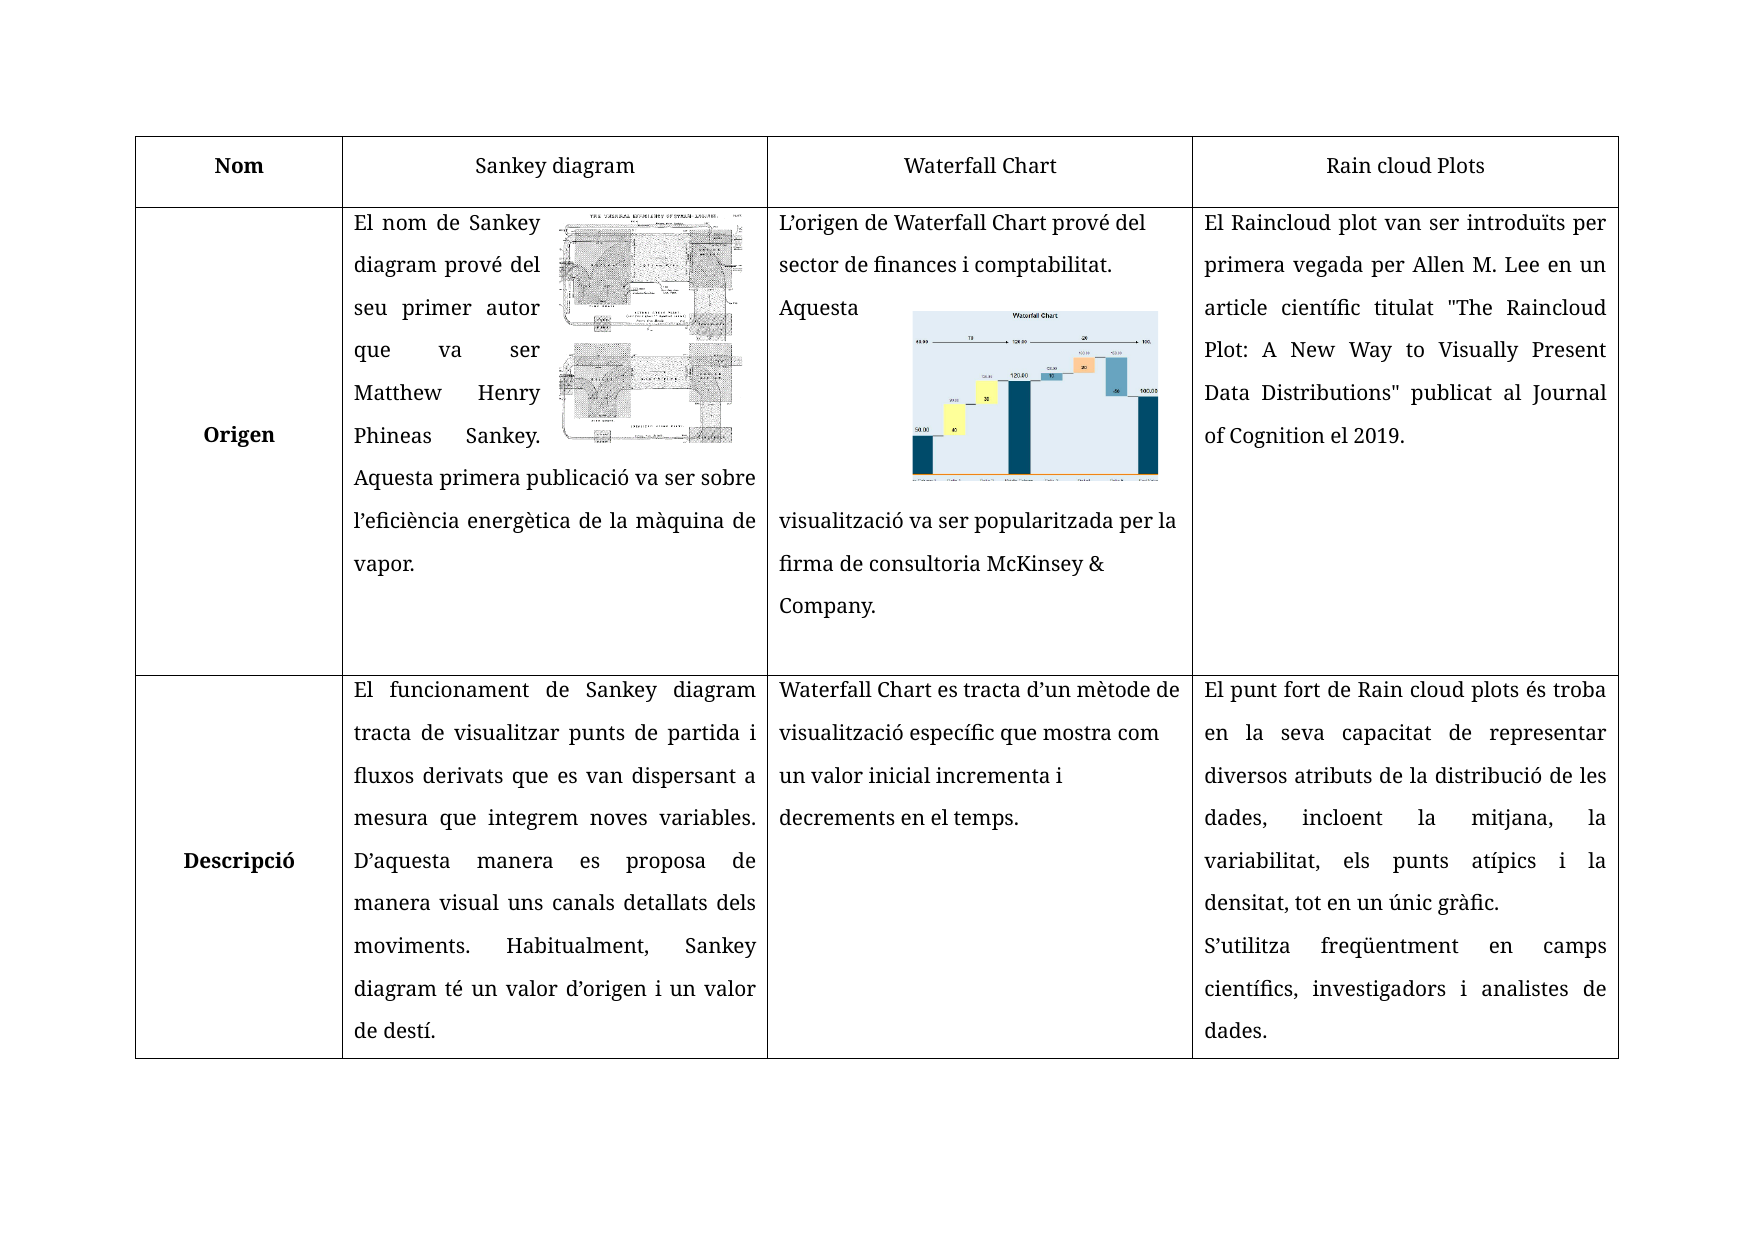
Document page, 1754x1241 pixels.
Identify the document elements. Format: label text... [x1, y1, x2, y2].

table_header Waterfall Chart [768, 137, 1192, 207]
picture [557, 213, 742, 442]
table_cell L’origen de Waterfall Chart prové del sector de finances i comptabilitat. Aquesta visualització va ser popularitzada per la firma de consultoria McKinsey & Company. [768, 208, 1192, 674]
table_cell El nom de Sankey diagram prové del seu primer autor que va ser Matthew Henry Phineas Sankey. Aquesta primera publicació va ser sobre l’eficiència energètica de la màquina de vapor. [343, 208, 767, 674]
table_cell El funcionament de Sankey diagram tracta de visualitzar punts de partida i fluxos derivats que es van dispersant a mesura que integrem noves variables. D’aquesta manera es proposa de manera visual uns canals detallats dels moviments. Habitualment, Sankey diagram té un valor d’origen i un valor de destí. [343, 676, 767, 1058]
picture [911, 311, 1158, 480]
table_cell Origen [136, 208, 342, 674]
table_header Sankey diagram [343, 137, 767, 207]
table_header Nom [136, 137, 342, 207]
table_header Rain cloud Plots [1193, 137, 1618, 207]
table_cell Descripció [136, 676, 342, 1058]
table_cell Waterfall Chart es tracta d’un mètode de visualització específic que mostra com un valor inicial incrementa i decrements en el temps. [768, 676, 1192, 1058]
table_cell El Raincloud plot van ser introduïts per primera vegada per Allen M. Lee en un article científic titulat "The Raincloud Plot: A New Way to Visually Present Data Distributions" publicat al Journal of Cognition el 2019. [1193, 208, 1618, 674]
table_cell El punt fort de Rain cloud plots és troba en la seva capacitat de representar diversos atributs de la distribució de les dades, incloent la mitjana, la variabilitat, els punts atípics i la densitat, tot en un únic gràfic. S’utilitza freqüentment en camps científics, investigadors i analistes de dades. [1193, 676, 1618, 1058]
